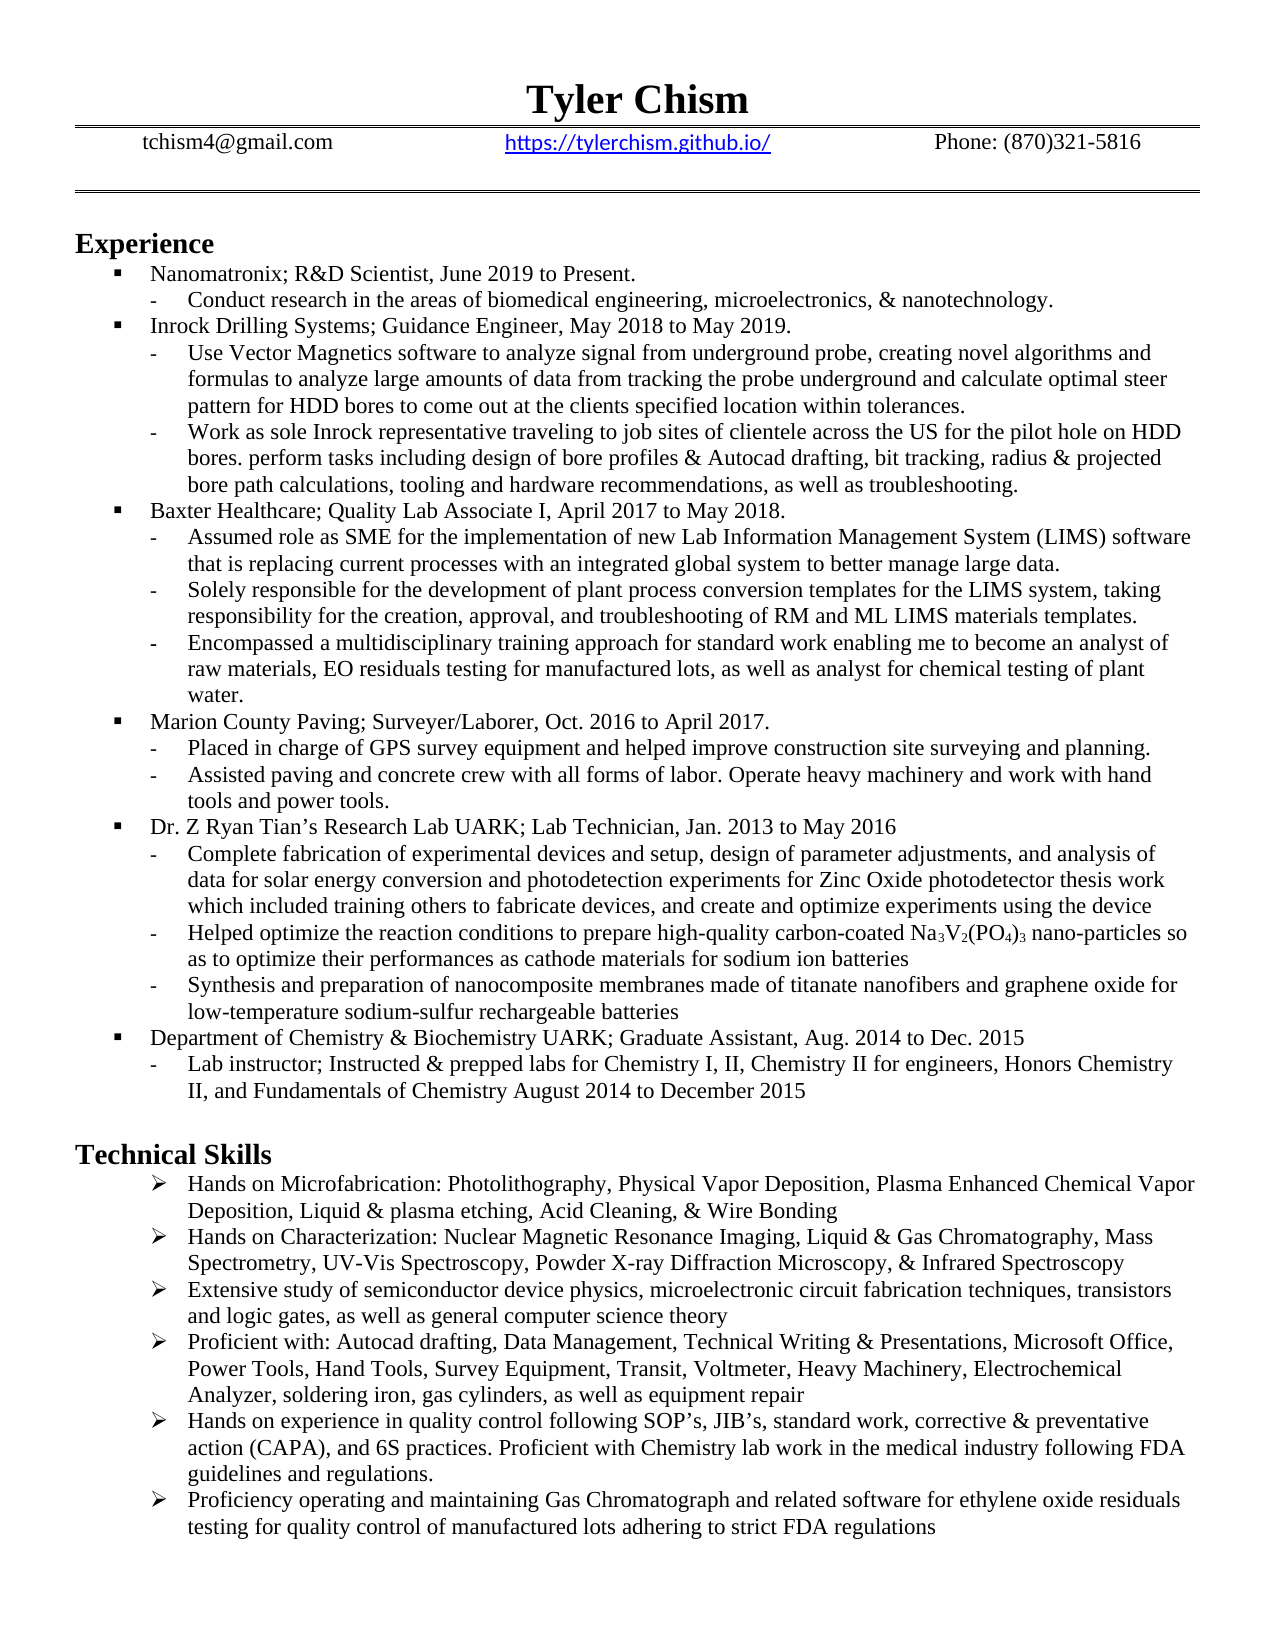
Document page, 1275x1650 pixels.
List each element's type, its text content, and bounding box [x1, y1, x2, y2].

list Inrock Drilling Systems; Guidance Engineer, May 2018 to May 2019. [112, 313, 1200, 339]
list Work as sole Inrock representative traveling to job sites of clientele across the US for the pilot hole on HDD bores. perform tasks including design of bore profiles & Autocad drafting, bit tracking, radius & projected bore path calculations, tooling and hardware recommendations, as well as troubleshooting. [150, 418, 1200, 497]
list Hands on Microfabrication: Photolithography, Physical Vapor Deposition, Plasma Enhanced Chemical Vapor Deposition, Liquid & plasma etching, Acid Cleaning, & Wire Bonding [150, 1170, 1200, 1223]
list Extensive study of semiconductor device physics, microelectronic circuit fabrication techniques, transistors and logic gates, as well as general computer science theory [150, 1276, 1200, 1328]
list Conduct research in the areas of biomedical engineering, microelectronics, & nanotechnology. [150, 286, 1200, 313]
list Dr. Z Ryan Tian’s Research Lab UARK; Lab Technician, Jan. 2013 to May 2016 [112, 813, 1200, 840]
list Placed in charge of GPS survey equipment and helped improve construction site surveying and planning. [150, 734, 1200, 761]
text https://tylerchism.github.io/ [475, 128, 800, 156]
list Proficiency operating and maintaining Gas Chromatograph and related software for ethylene oxide residuals testing for quality control of manufactured lots adhering to strict FDA regulations [150, 1487, 1200, 1539]
list Nanomatronix; R&D Scientist, June 2019 to Present. [112, 260, 1200, 286]
list Assisted paving and concrete crew with all forms of labor. Operate heavy machinery and work with hand tools and power tools. [150, 761, 1200, 813]
list Baxter Healthcare; Quality Lab Associate I, April 2017 to May 2018. [112, 497, 1200, 523]
list Hands on Characterization: Nuclear Magnetic Resonance Imaging, Liquid & Gas Chromatography, Mass Spectrometry, UV-Vis Spectroscopy, Powder X-ray Diffraction Microscopy, & Infrared Spectroscopy [150, 1223, 1200, 1276]
text Phone: (870)321-5816 [875, 128, 1200, 154]
text Technical Skills [75, 1137, 1200, 1170]
list Complete fabrication of experimental devices and setup, design of parameter adjustments, and analysis of data for solar energy conversion and photodetection experiments for Zinc Oxide photodetector thesis work which included training others to fabricate devices, and create and optimize experiments using the device [150, 840, 1200, 919]
list Hands on experience in quality control following SOP’s, JIB’s, standard work, corrective & preventative action (CAPA), and 6S practices. Proficient with Chemistry lab work in the medical industry following FDA guidelines and regulations. [150, 1407, 1200, 1487]
list Department of Chemistry & Biochemistry UARK; Graduate Assistant, Aug. 2014 to Dec. 2015 [112, 1024, 1200, 1051]
list Synthesis and preparation of nanocomposite membranes made of titanate nanofibers and graphene oxide for low-temperature sodium-sulfur rechargeable batteries [150, 971, 1200, 1024]
list Solely responsible for the development of plant process conversion templates for the LIMS system, taking responsibility for the creation, approval, and troubleshooting of RM and ML LIMS materials templates. [150, 576, 1200, 629]
list Marion County Paving; Surveyer/Laborer, Oct. 2016 to April 2017. [112, 708, 1200, 734]
text Experience [75, 226, 1200, 260]
list Encompassed a multidisciplinary training approach for standard work enabling me to become an analyst of raw materials, EO residuals testing for manufactured lots, as well as analyst for chemical testing of plant water. [150, 629, 1200, 708]
text tchism4@gmail.com [75, 128, 400, 154]
list Assumed role as SME for the implementation of new Lab Information Management System (LIMS) software that is replacing current processes with an integrated global system to better manage large data. [150, 523, 1200, 576]
list Helped optimize the reaction conditions to prepare high-quality carbon-coated Na3V2(PO4)3 nano-particles so as to optimize their performances as cathode materials for sodium ion batteries [150, 919, 1200, 971]
text Tyler Chism [75, 75, 1200, 125]
list Use Vector Magnetics software to analyze signal from underground probe, creating novel algorithms and formulas to analyze large amounts of data from tracking the probe underground and calculate optimal steer pattern for HDD bores to come out at the clients specified location within tolerances. [150, 339, 1200, 418]
list Proficient with: Autocad drafting, Data Management, Technical Writing & Presentations, Microsoft Office, Power Tools, Hand Tools, Survey Equipment, Transit, Voltmeter, Heavy Machinery, Electrochemical Analyzer, soldering iron, gas cylinders, as well as equipment repair [150, 1328, 1200, 1407]
list Lab instructor; Instructed & prepped labs for Chemistry I, II, Chemistry II for engineers, Honors Chemistry II, and Fundamentals of Chemistry August 2014 to December 2015 [150, 1051, 1200, 1103]
